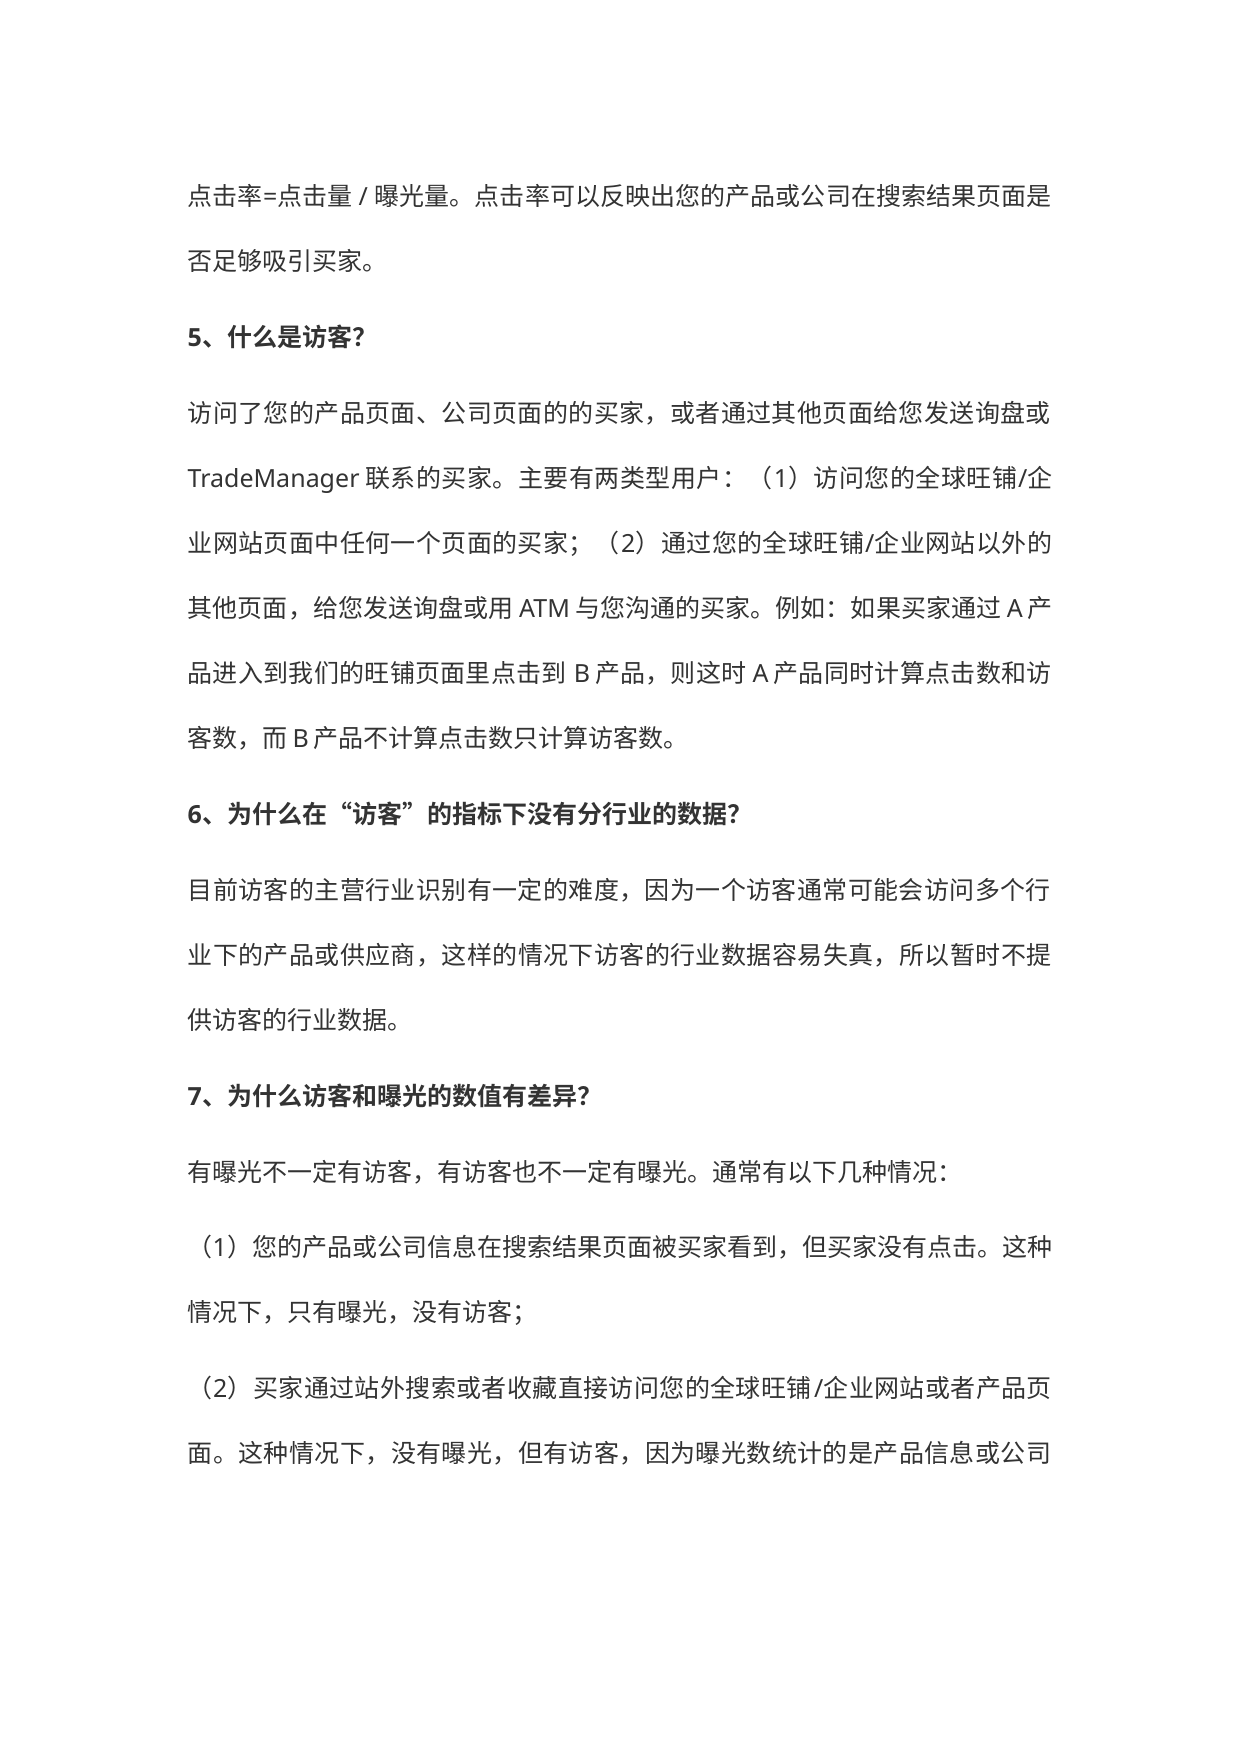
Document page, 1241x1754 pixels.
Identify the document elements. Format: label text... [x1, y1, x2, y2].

text 6、为什么在“访客”的指标下没有分行业的数据？ [187, 780, 1053, 845]
text 5、什么是访客？ [187, 303, 1053, 368]
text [187, 1354, 1053, 1484]
text 有曝光不一定有访客，有访客也不一定有曝光。通常有以下几种情况： [187, 1138, 1053, 1203]
text （1）您的产品或公司信息在搜索结果页面被买家看到，但买家没有点击。这种情况下，只有曝光，没有访客； [187, 1213, 1053, 1343]
text 目前访客的主营行业识别有一定的难度，因为一个访客通常可能会访问多个行业下的产品或供应商，这样的情况下访客的行业数据容易失真，所以暂时不提供访客的行业数据。 [187, 856, 1053, 1051]
text 点击率=点击量 / 曝光量。点击率可以反映出您的产品或公司在搜索结果页面是否足够吸引买家。 [187, 162, 1053, 292]
text 7、为什么访客和曝光的数值有差异？ [187, 1062, 1053, 1127]
text 访问了您的产品页面、公司页面的的买家，或者通过其他页面给您发送询盘或TradeManager联系的买家。主要有两类型用户：（1）访问您的全球旺铺/企业网站页面中任何一个页面的买家；（2）通过您的全球旺铺/企业网站以外的其他页面，给您发送询盘或用ATM与您沟通的买家。例如：如果买家通过A产品进入到我们的旺铺页面里点击到B产品，则这时A产品同时计算点击数和访客数，而B产品不计算点击数只计算访客数。 [187, 379, 1053, 769]
